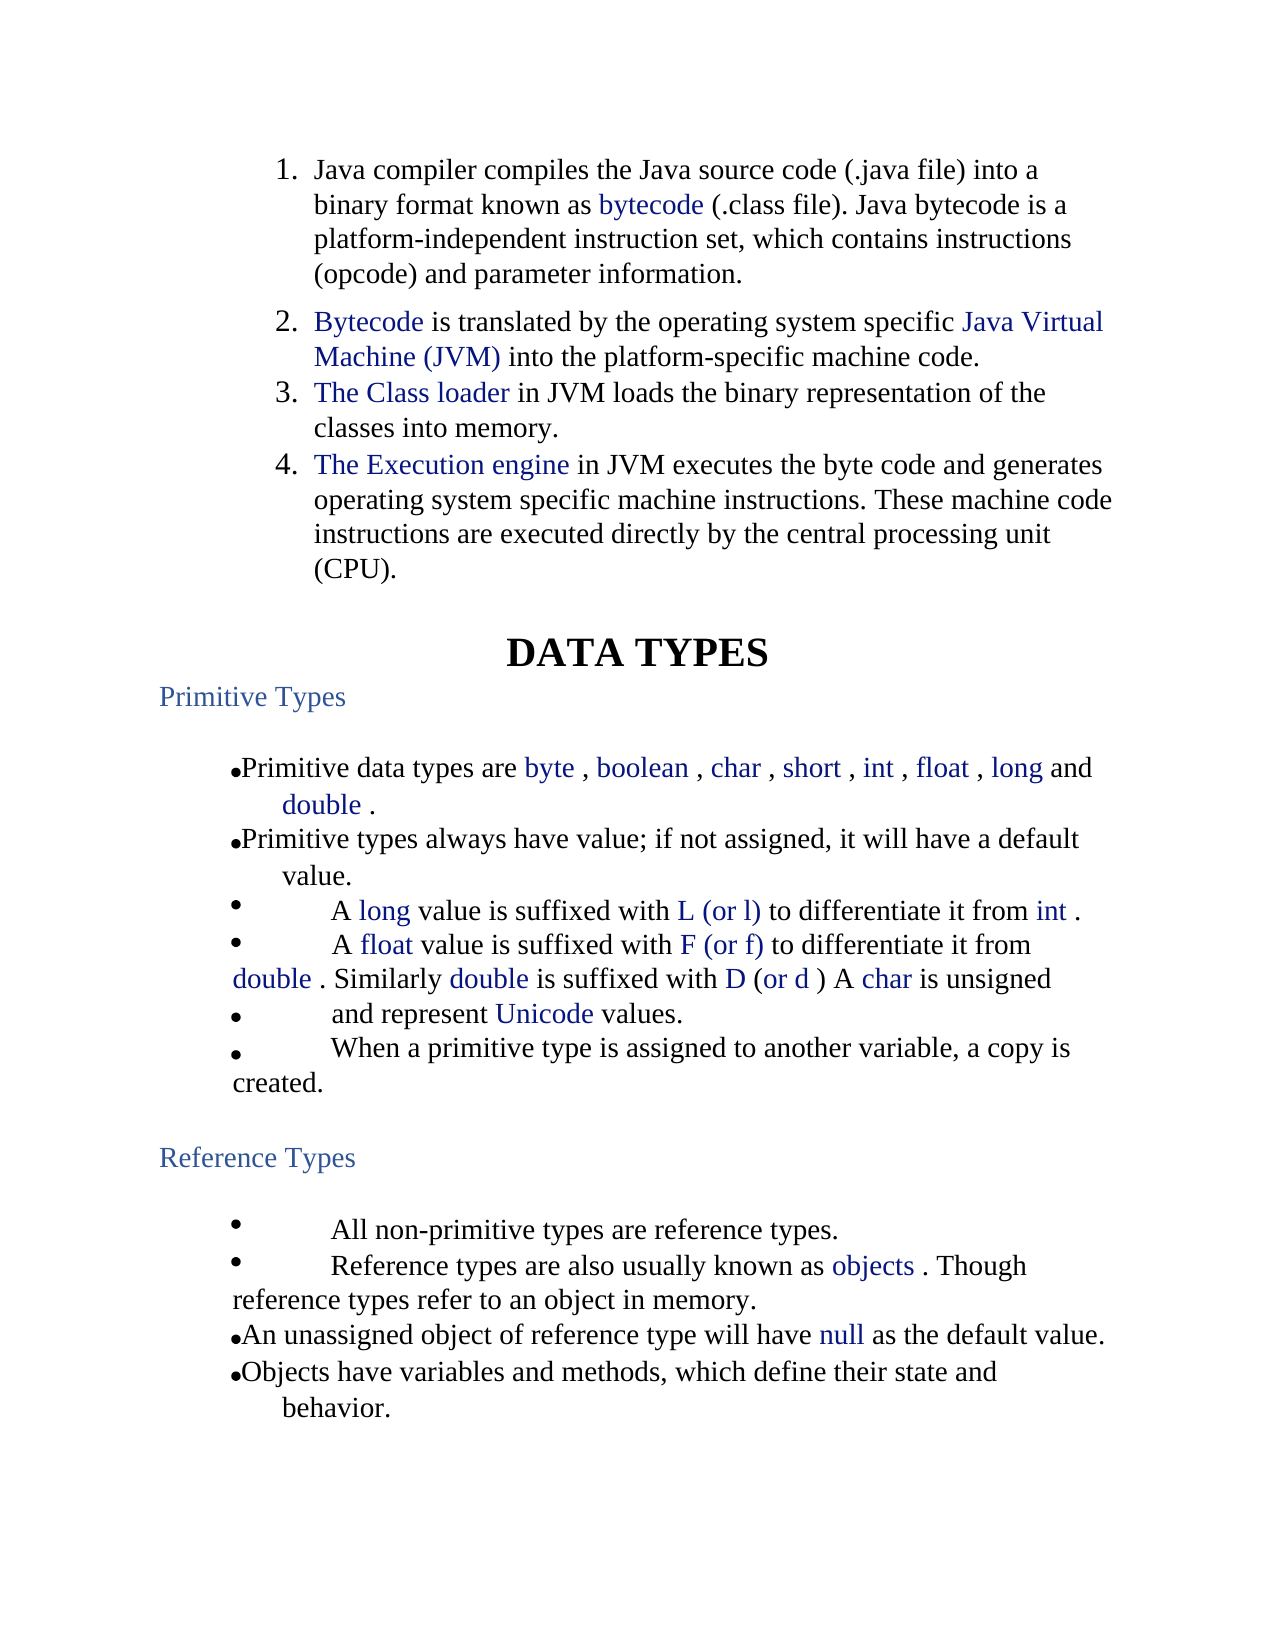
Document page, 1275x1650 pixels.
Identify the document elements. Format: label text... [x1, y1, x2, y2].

text Primitive types always have value; if not assigned, it will have a default value. [231, 821, 1113, 892]
text A long value is suffixed with L (or l) to differentiate it from int . A float value is suffixed with F (or f) to differentiate it from double . Similarly double is suffixed with D (or d ) A char is unsigned and represent Unicode values. [231, 893, 1085, 1029]
list Java compiler compiles the Java source code (.java file) into a binary format known as bytecode (.class file). Java bytecode is a platform-independent instruction set, which contains instructions (opcode) and parameter information. [275, 150, 1113, 289]
list The Class loader in JVM loads the binary representation of the classes into memory. [275, 374, 1113, 444]
list The Execution engine in JVM executes the byte code and generates operating system specific machine instructions. These machine code instructions are executed directly by the central processing unit (CPU). [275, 445, 1113, 584]
text Primitive data types are byte , boolean , char , short , int , float , long and double . [231, 750, 1113, 820]
subtitle DATA TYPES [260, 628, 1015, 676]
text When a primitive type is assigned to another variable, a copy is created. [231, 1031, 1113, 1098]
subtitle Primitive Types [159, 679, 1114, 713]
text Objects have variables and methods, which define their state and behavior. [231, 1354, 1113, 1424]
subtitle Reference Types [159, 1140, 1114, 1174]
text An unassigned object of reference type will have null as the default value. [231, 1317, 1113, 1353]
text All non-primitive types are reference types. [231, 1212, 1113, 1246]
list Bytecode is translated by the operating system specific Java Virtual Machine (JVM) into the platform-specific machine code. [275, 302, 1113, 373]
text Reference types are also usually known as objects . Though reference types refer to an object in memory. [231, 1248, 1113, 1316]
